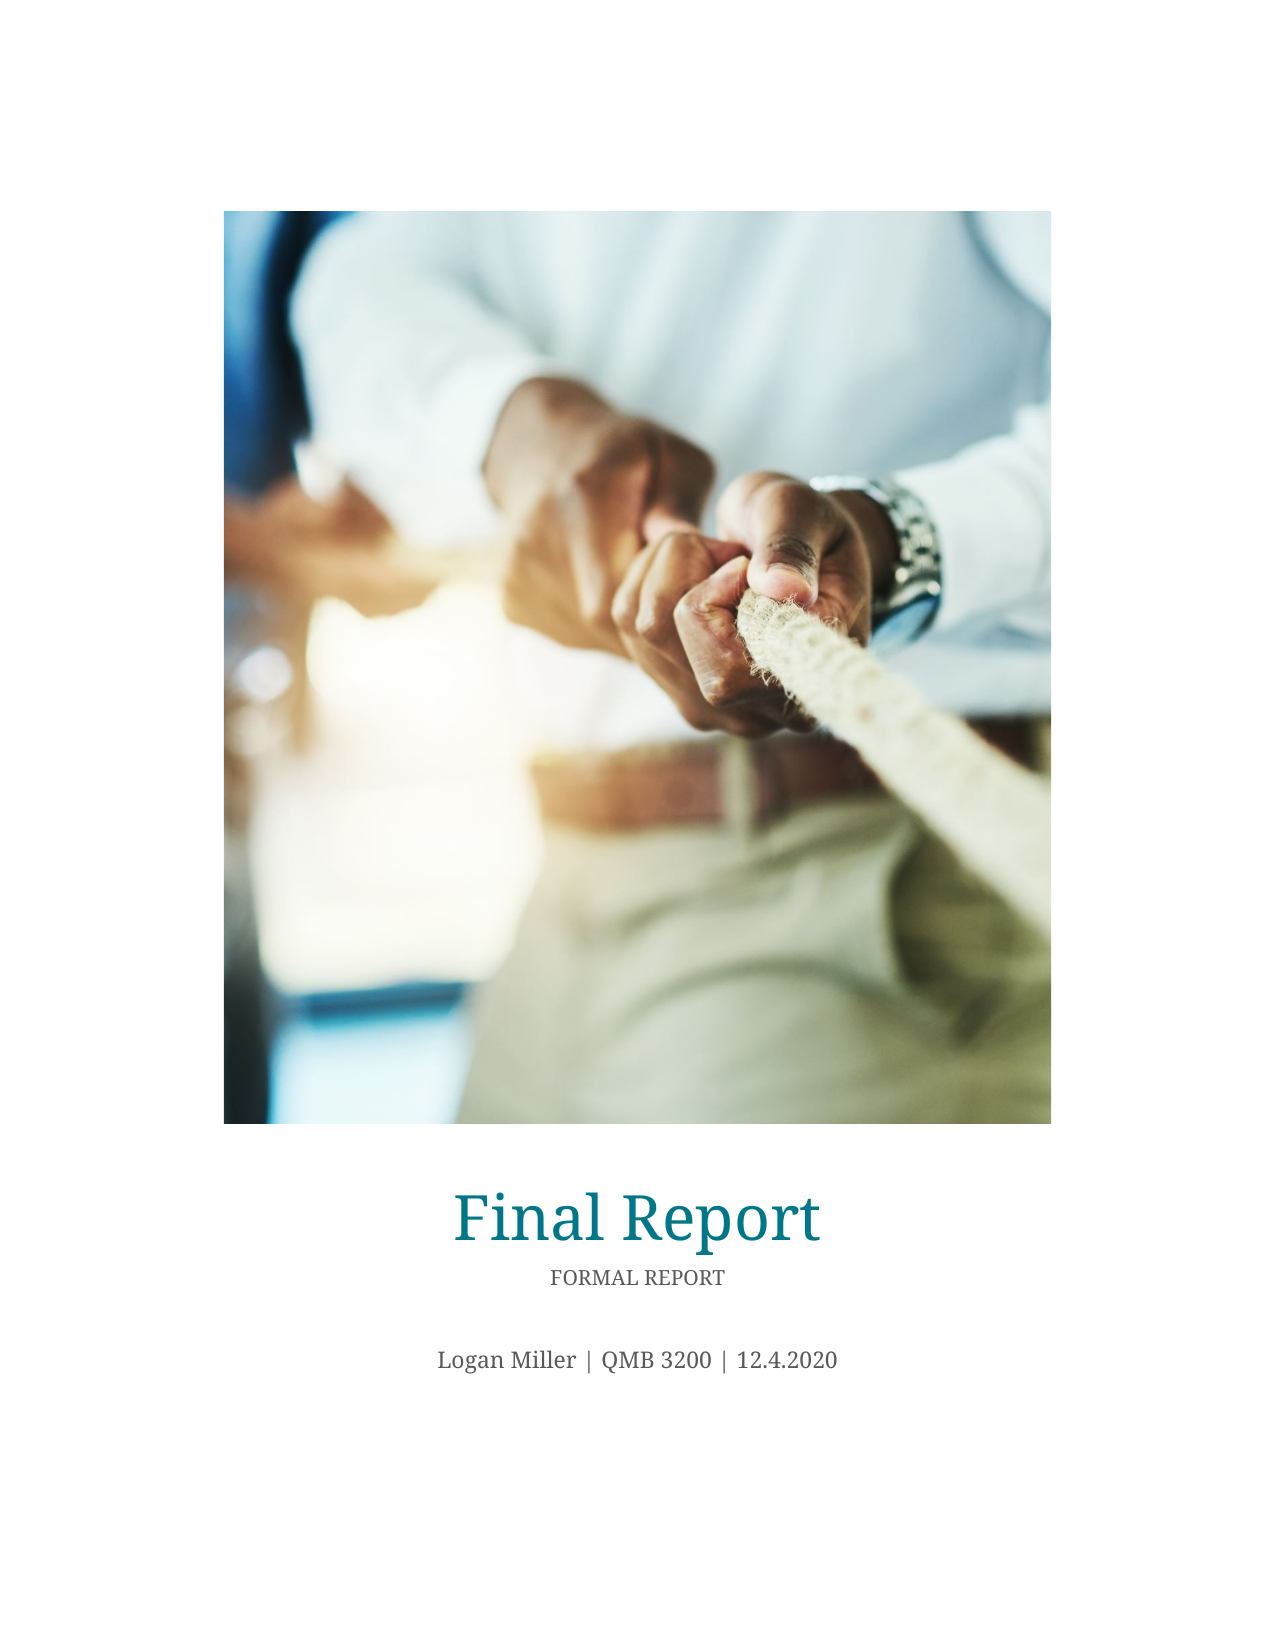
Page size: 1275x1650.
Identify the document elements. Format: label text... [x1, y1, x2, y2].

subtitle Formal report [187, 1263, 1087, 1291]
text Logan Miller | QMB 3200 | 12.4.2020 [187, 1344, 1087, 1375]
picture [223, 211, 1052, 1124]
title Final Report [187, 1174, 1087, 1259]
